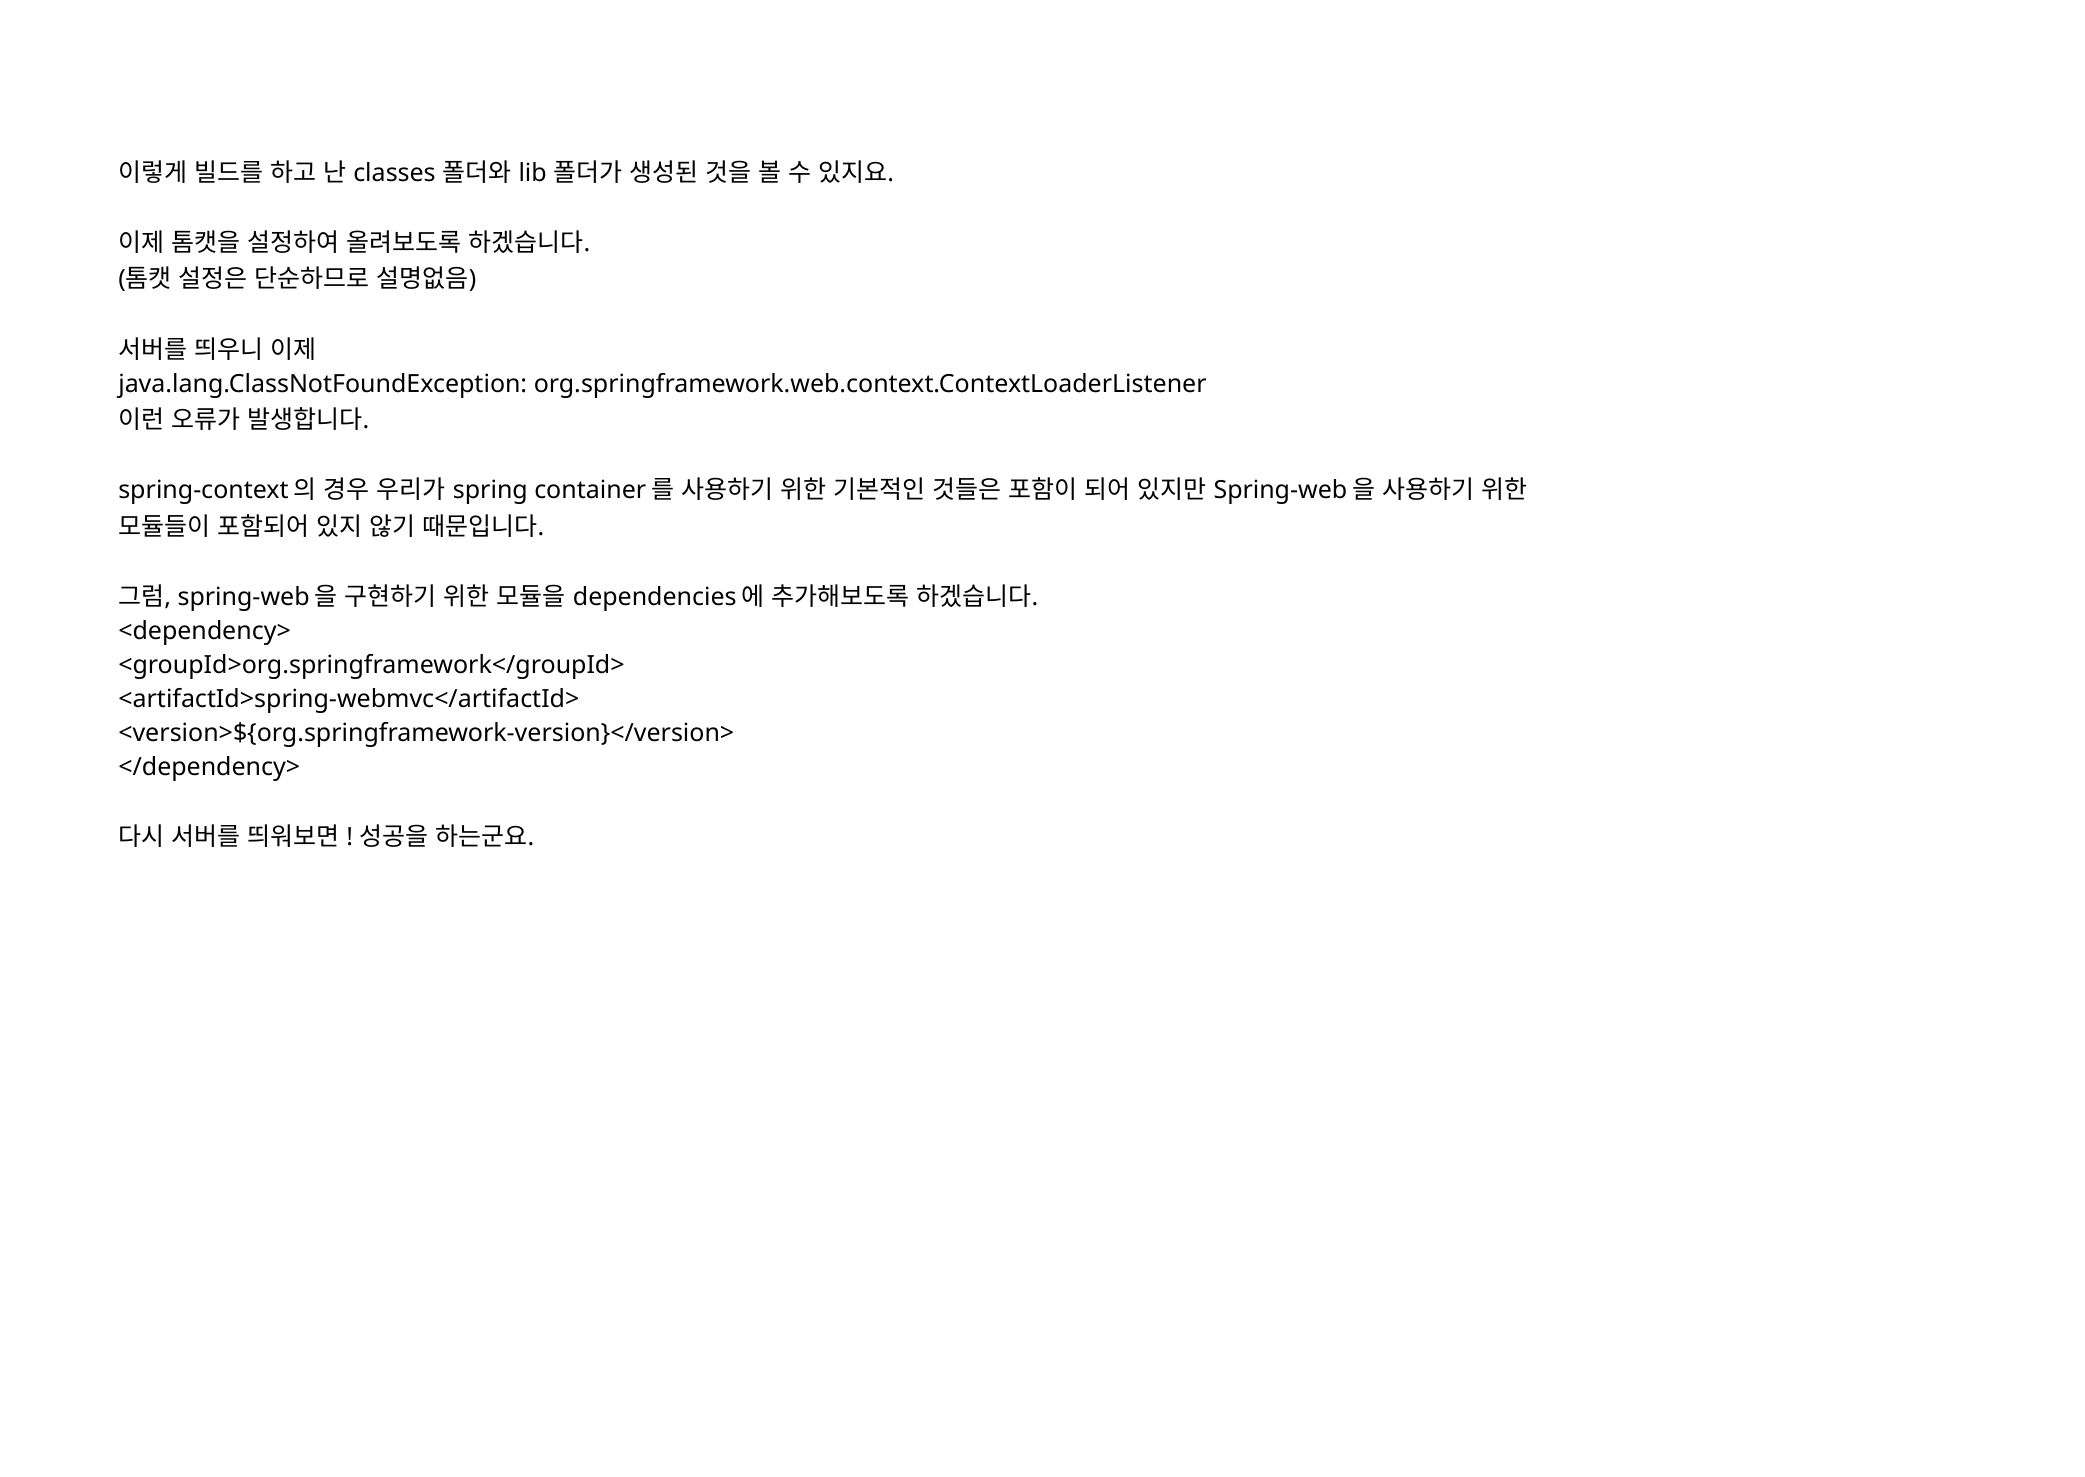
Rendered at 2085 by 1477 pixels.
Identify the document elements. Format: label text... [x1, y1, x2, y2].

text <dependency> [118, 612, 1967, 647]
text <groupId>org.springframework</groupId> [118, 647, 1967, 681]
text (톰캣 설정은 단순하므로 설명없음) [118, 259, 1967, 295]
text spring-context의 경우 우리가 spring container를 사용하기 위한 기본적인 것들은 포함이 되어 있지만 Spring-web을 사용하기 위한 [118, 470, 1967, 506]
text <version>${org.springframework-version}</version> [118, 715, 1967, 749]
text 이렇게 빌드를 하고 난 classes 폴더와 lib 폴더가 생성된 것을 볼 수 있지요. [118, 152, 1967, 188]
text 다시 서버를 띄워보면 ! 성공을 하는군요. [118, 817, 1967, 853]
text 서버를 띄우니 이제 [118, 329, 1967, 365]
text java.lang.ClassNotFoundException: org.springframework.web.context.ContextLoaderListener [118, 365, 1967, 399]
text 그럼, spring-web을 구현하기 위한 모듈을 dependencies에 추가해보도록 하겠습니다. [118, 576, 1967, 612]
text 모듈들이 포함되어 있지 않기 때문입니다. [118, 506, 1967, 542]
text 이런 오류가 발생합니다. [118, 399, 1967, 436]
text </dependency> [118, 749, 1967, 783]
text <artifactId>spring-webmvc</artifactId> [118, 681, 1967, 715]
text 이제 톰캣을 설정하여 올려보도록 하겠습니다. [118, 222, 1967, 259]
